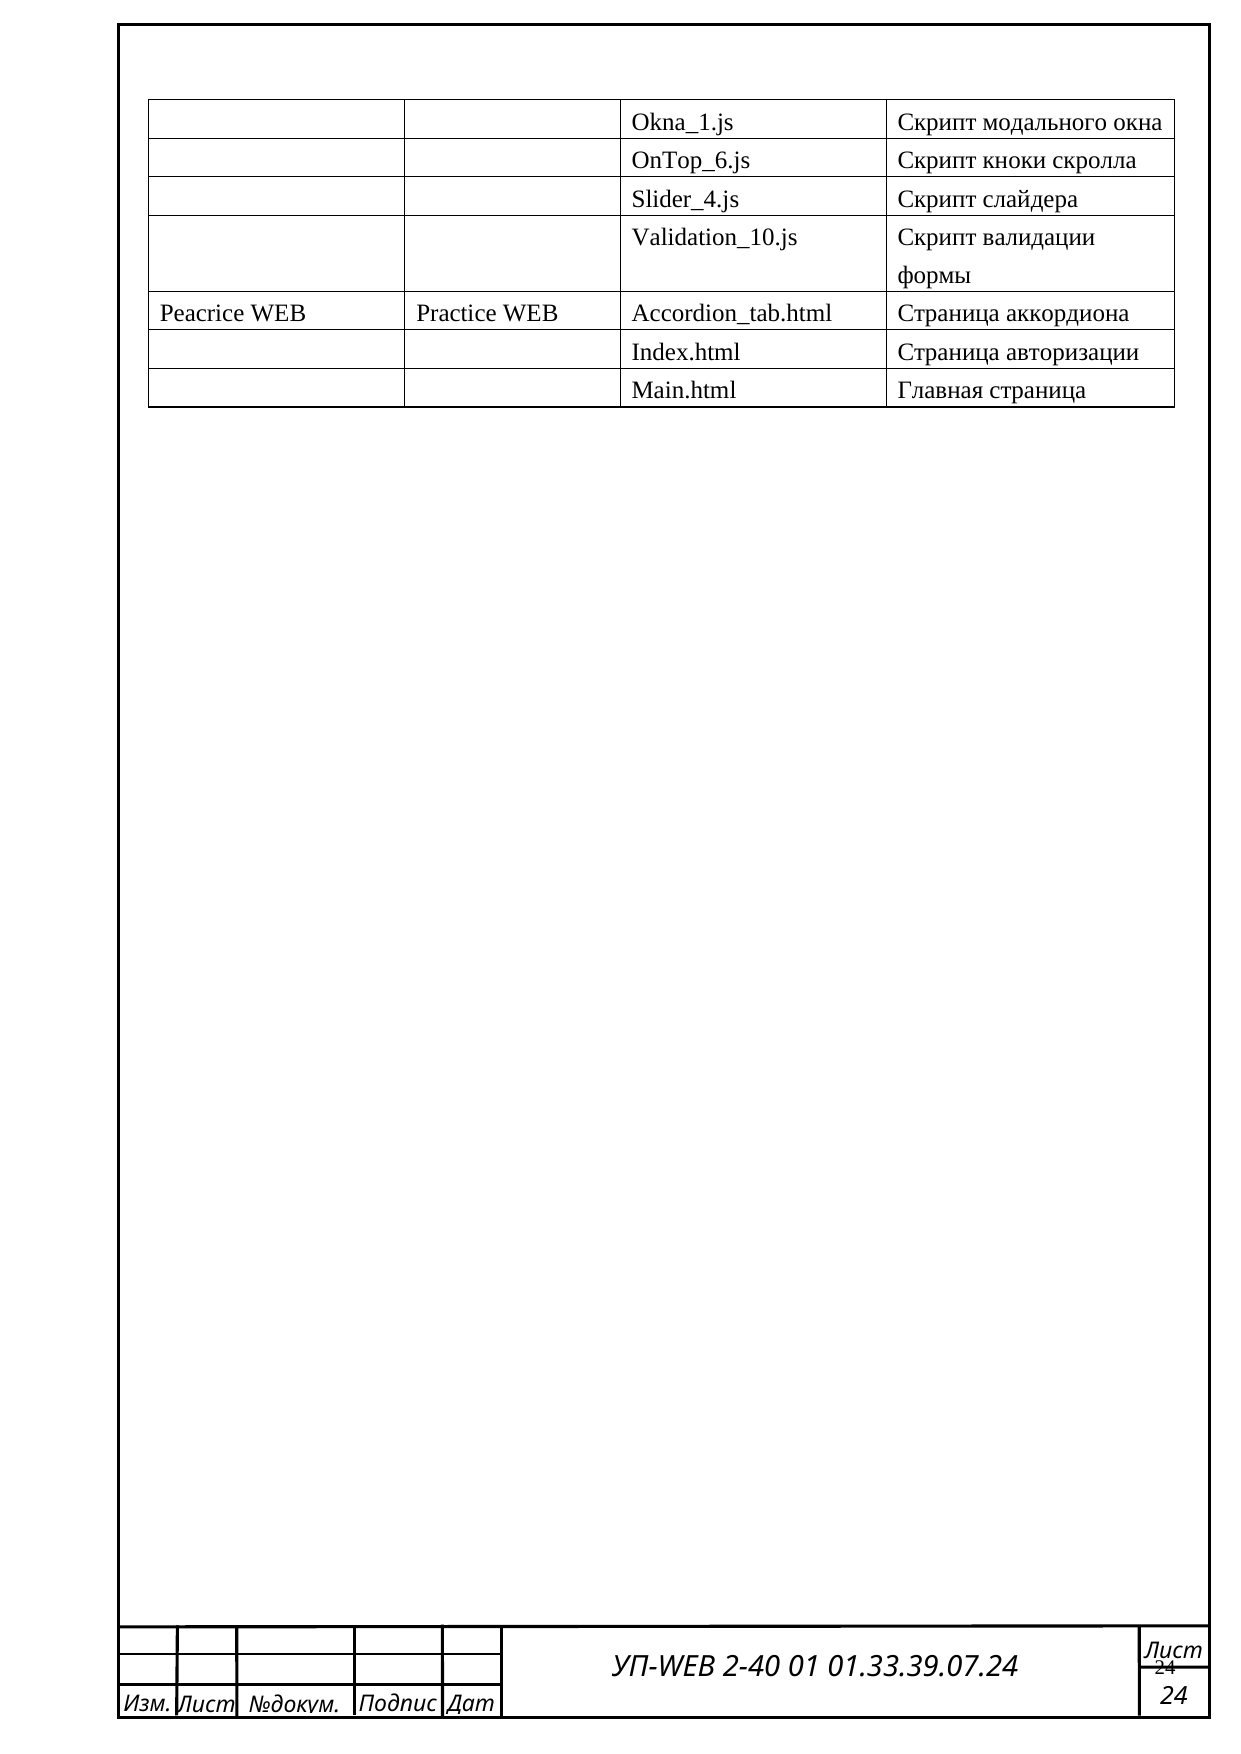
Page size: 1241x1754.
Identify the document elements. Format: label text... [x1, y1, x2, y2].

table_cell [149, 139, 404, 176]
table_cell Peacrice WEB [149, 292, 404, 329]
table_cell Accordion_tab.html [621, 292, 886, 329]
table_cell [405, 139, 620, 176]
table_cell [149, 216, 404, 291]
table_cell [405, 100, 620, 138]
table_cell Okna_1.js [621, 100, 886, 138]
table_cell [149, 330, 404, 368]
table_cell OnTop_6.js [621, 139, 886, 176]
table_cell [405, 369, 620, 406]
table_cell [149, 369, 404, 406]
table_cell Скрипт модального окна [887, 100, 1174, 138]
table_cell Main.html [621, 369, 886, 406]
table_cell [405, 330, 620, 368]
table_cell Practice WEB [405, 292, 620, 329]
table_cell Скрипт слайдера [887, 177, 1174, 215]
table_cell [405, 216, 620, 291]
table_cell Главная страница [887, 369, 1174, 406]
table_cell Скрипт кноки скролла [887, 139, 1174, 176]
table_cell Validation_10.js [621, 216, 886, 291]
table_cell [149, 100, 404, 138]
table_cell [149, 177, 404, 215]
table_cell Страница аккордиона [887, 292, 1174, 329]
table_cell [405, 177, 620, 215]
table_cell Index.html [621, 330, 886, 368]
table_cell Страница авторизации [887, 330, 1174, 368]
table_cell Slider_4.js [621, 177, 886, 215]
table_cell Скрипт валидации формы [887, 216, 1174, 291]
